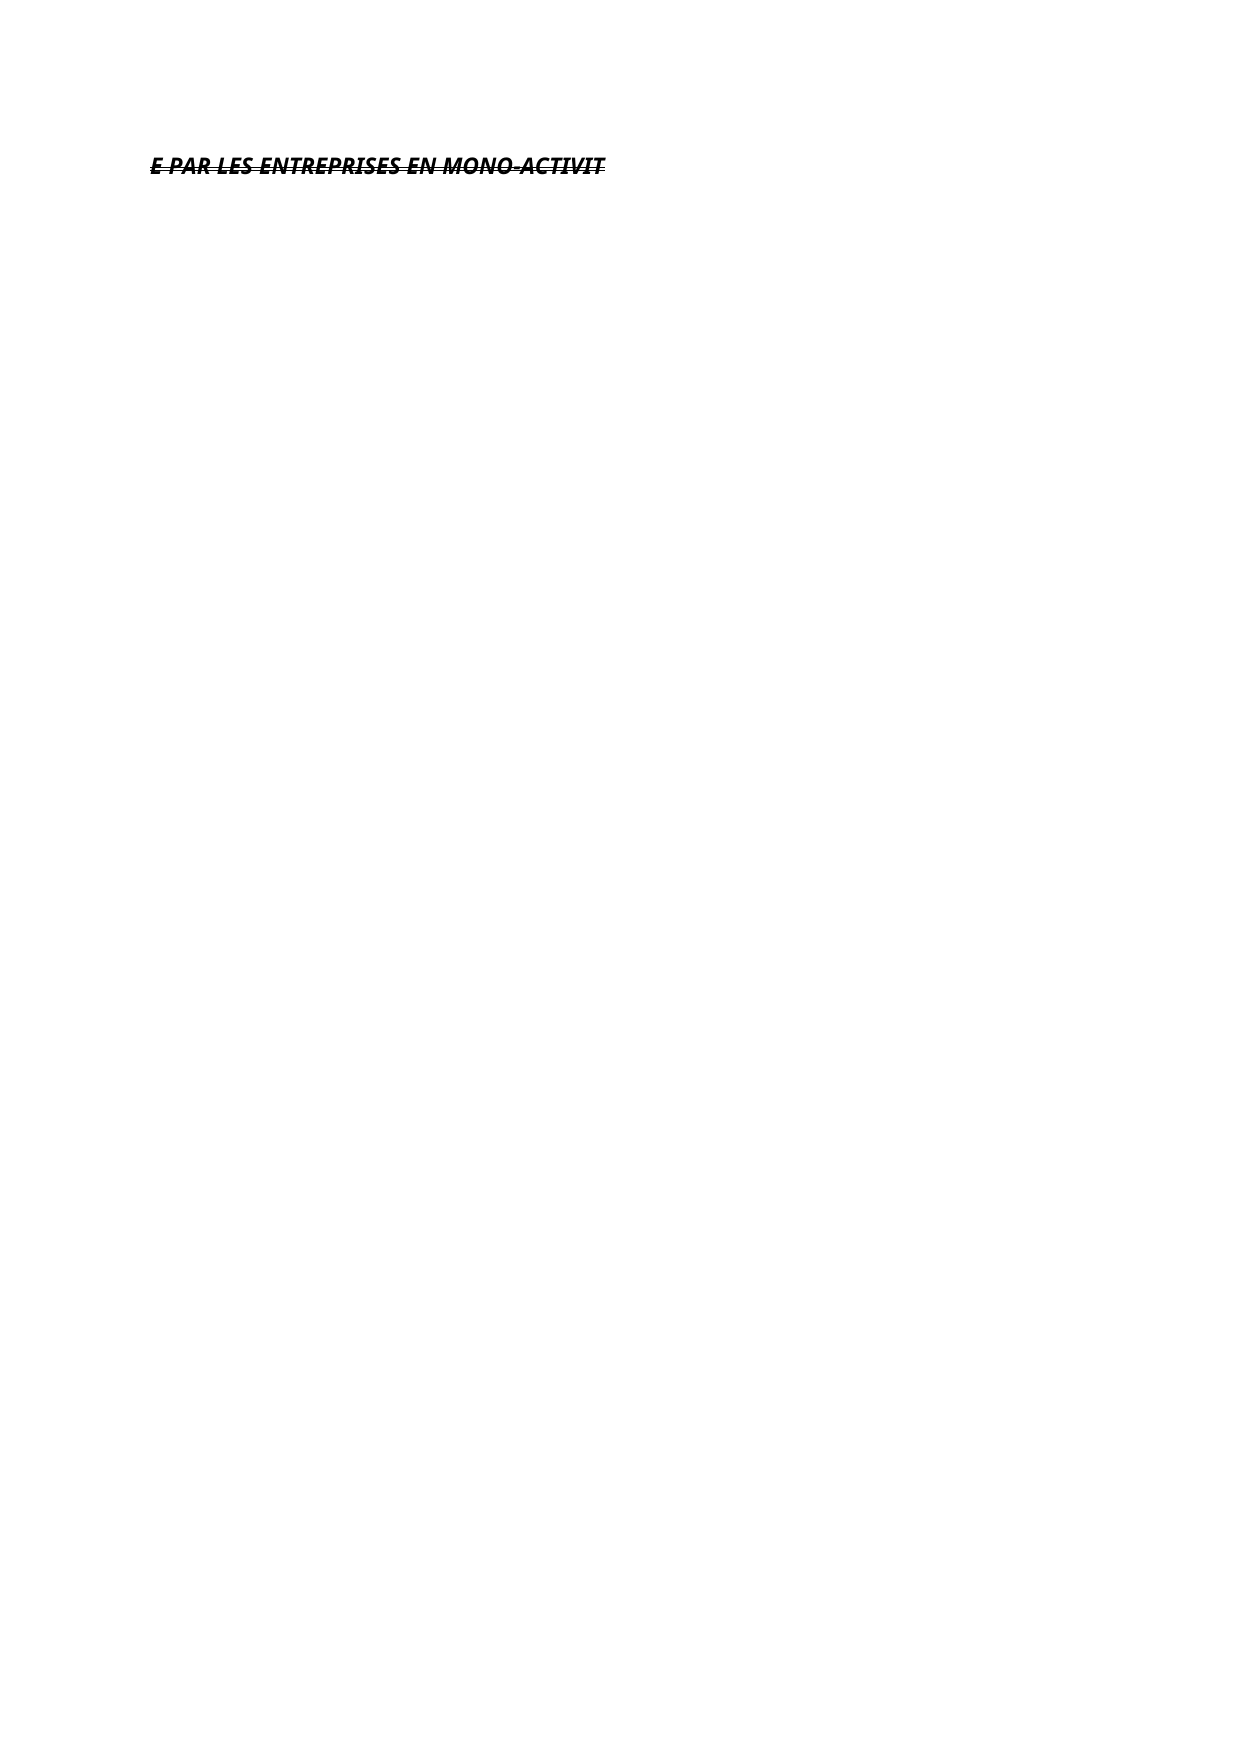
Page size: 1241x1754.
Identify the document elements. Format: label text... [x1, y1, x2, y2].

text e par les entreprises en mono-activit [150, 150, 1090, 181]
